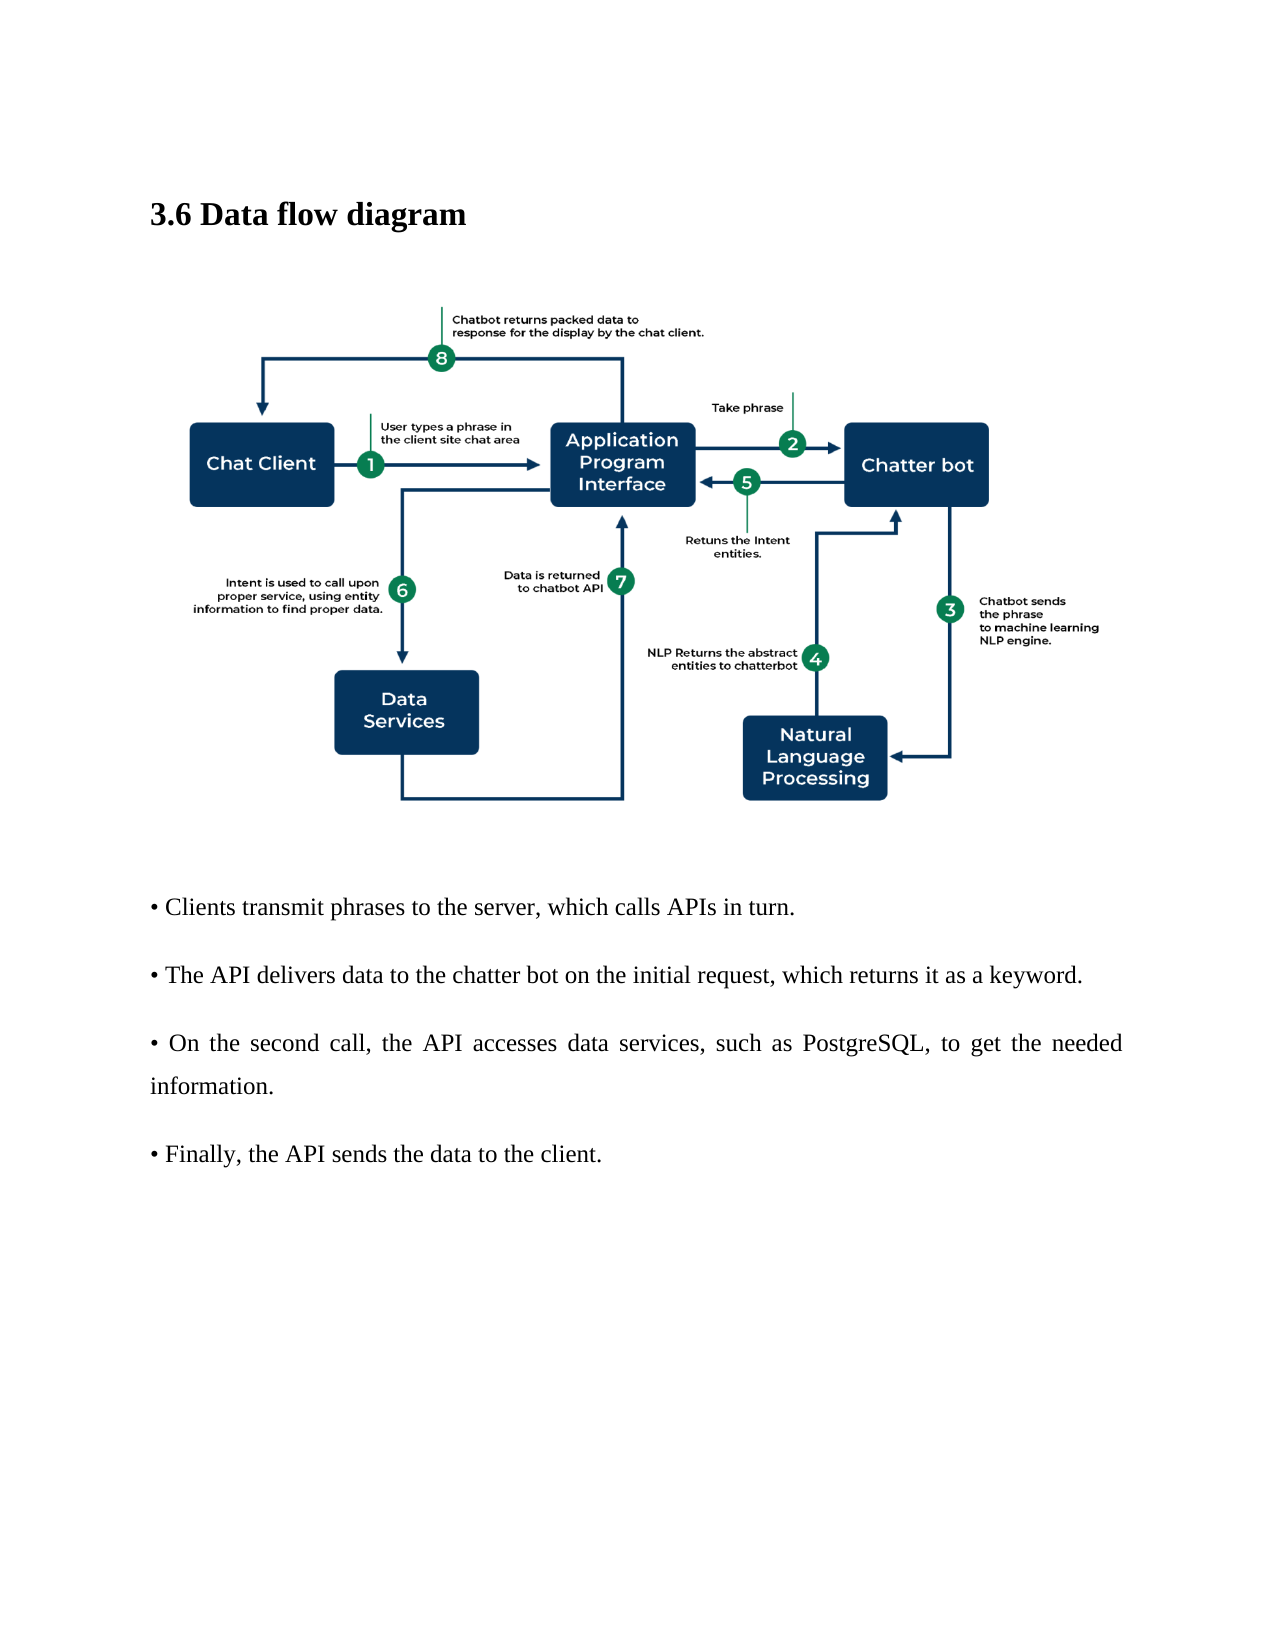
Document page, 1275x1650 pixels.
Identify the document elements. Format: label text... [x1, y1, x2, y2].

text • Clients transmit phrases to the server, which calls APIs in turn. [150, 892, 1125, 921]
text • Finally, the API sends the data to the client. [150, 1139, 1125, 1168]
picture [150, 238, 1125, 864]
text • The API delivers data to the chatter bot on the initial request, which returns it as a keyword. [150, 960, 1125, 989]
text • On the second call, the API accesses data services, such as PostgreSQL, to get the needed information. [150, 1028, 1125, 1100]
text 3.6 Data flow diagram [150, 194, 1125, 232]
